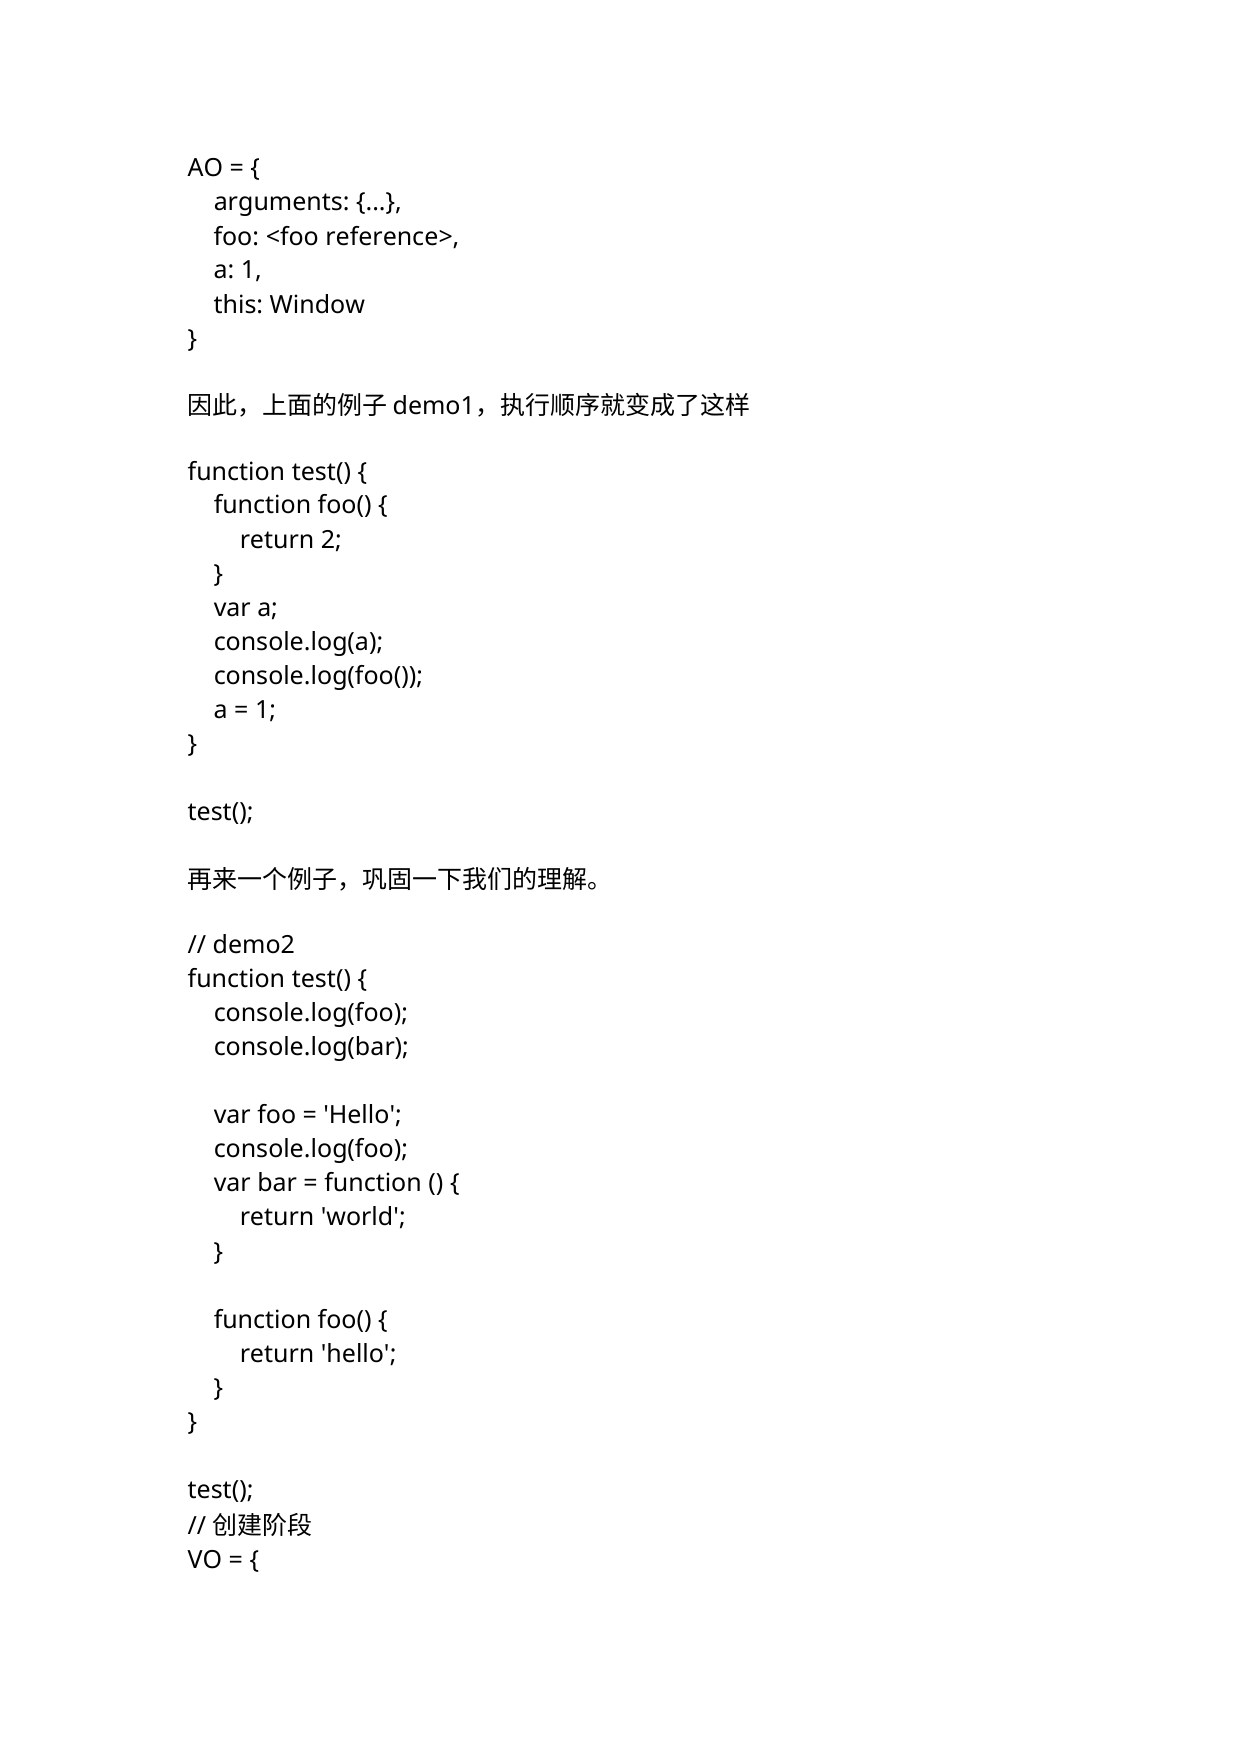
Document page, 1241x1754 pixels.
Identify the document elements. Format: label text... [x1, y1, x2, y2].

text var foo = 'Hello'; [187, 1097, 1053, 1131]
text arguments: {...}, [187, 184, 1053, 218]
text function foo() { [187, 487, 1053, 521]
text } [187, 1233, 1053, 1267]
text return 'hello'; [187, 1335, 1053, 1369]
text return 2; [187, 521, 1053, 555]
text function test() { [187, 453, 1053, 487]
text a = 1; [187, 692, 1053, 726]
text // demo2 [187, 927, 1053, 961]
text console.log(foo); [187, 995, 1053, 1029]
text test(); [187, 1472, 1053, 1506]
text var bar = function () { [187, 1165, 1053, 1199]
text VO = { [187, 1542, 1053, 1576]
text console.log(bar); [187, 1029, 1053, 1063]
text console.log(foo); [187, 1131, 1053, 1165]
text var a; [187, 589, 1053, 623]
text 因此，上面的例子demo1，执行顺序就变成了这样 [187, 386, 1053, 422]
text return 'world'; [187, 1199, 1053, 1233]
text } [187, 555, 1053, 589]
text foo: <foo reference>, [187, 218, 1053, 252]
text } [187, 1403, 1053, 1437]
text test(); [187, 794, 1053, 828]
text } [187, 1369, 1053, 1403]
text // 创建阶段 [187, 1506, 1053, 1542]
text function foo() { [187, 1301, 1053, 1335]
text } [187, 320, 1053, 354]
text 再来一个例子，巩固一下我们的理解。 [187, 859, 1053, 895]
text this: Window [187, 286, 1053, 320]
text } [187, 726, 1053, 760]
text console.log(a); [187, 623, 1053, 657]
text console.log(foo()); [187, 657, 1053, 692]
text AO = { [187, 150, 1053, 184]
text function test() { [187, 961, 1053, 995]
text a: 1, [187, 252, 1053, 286]
